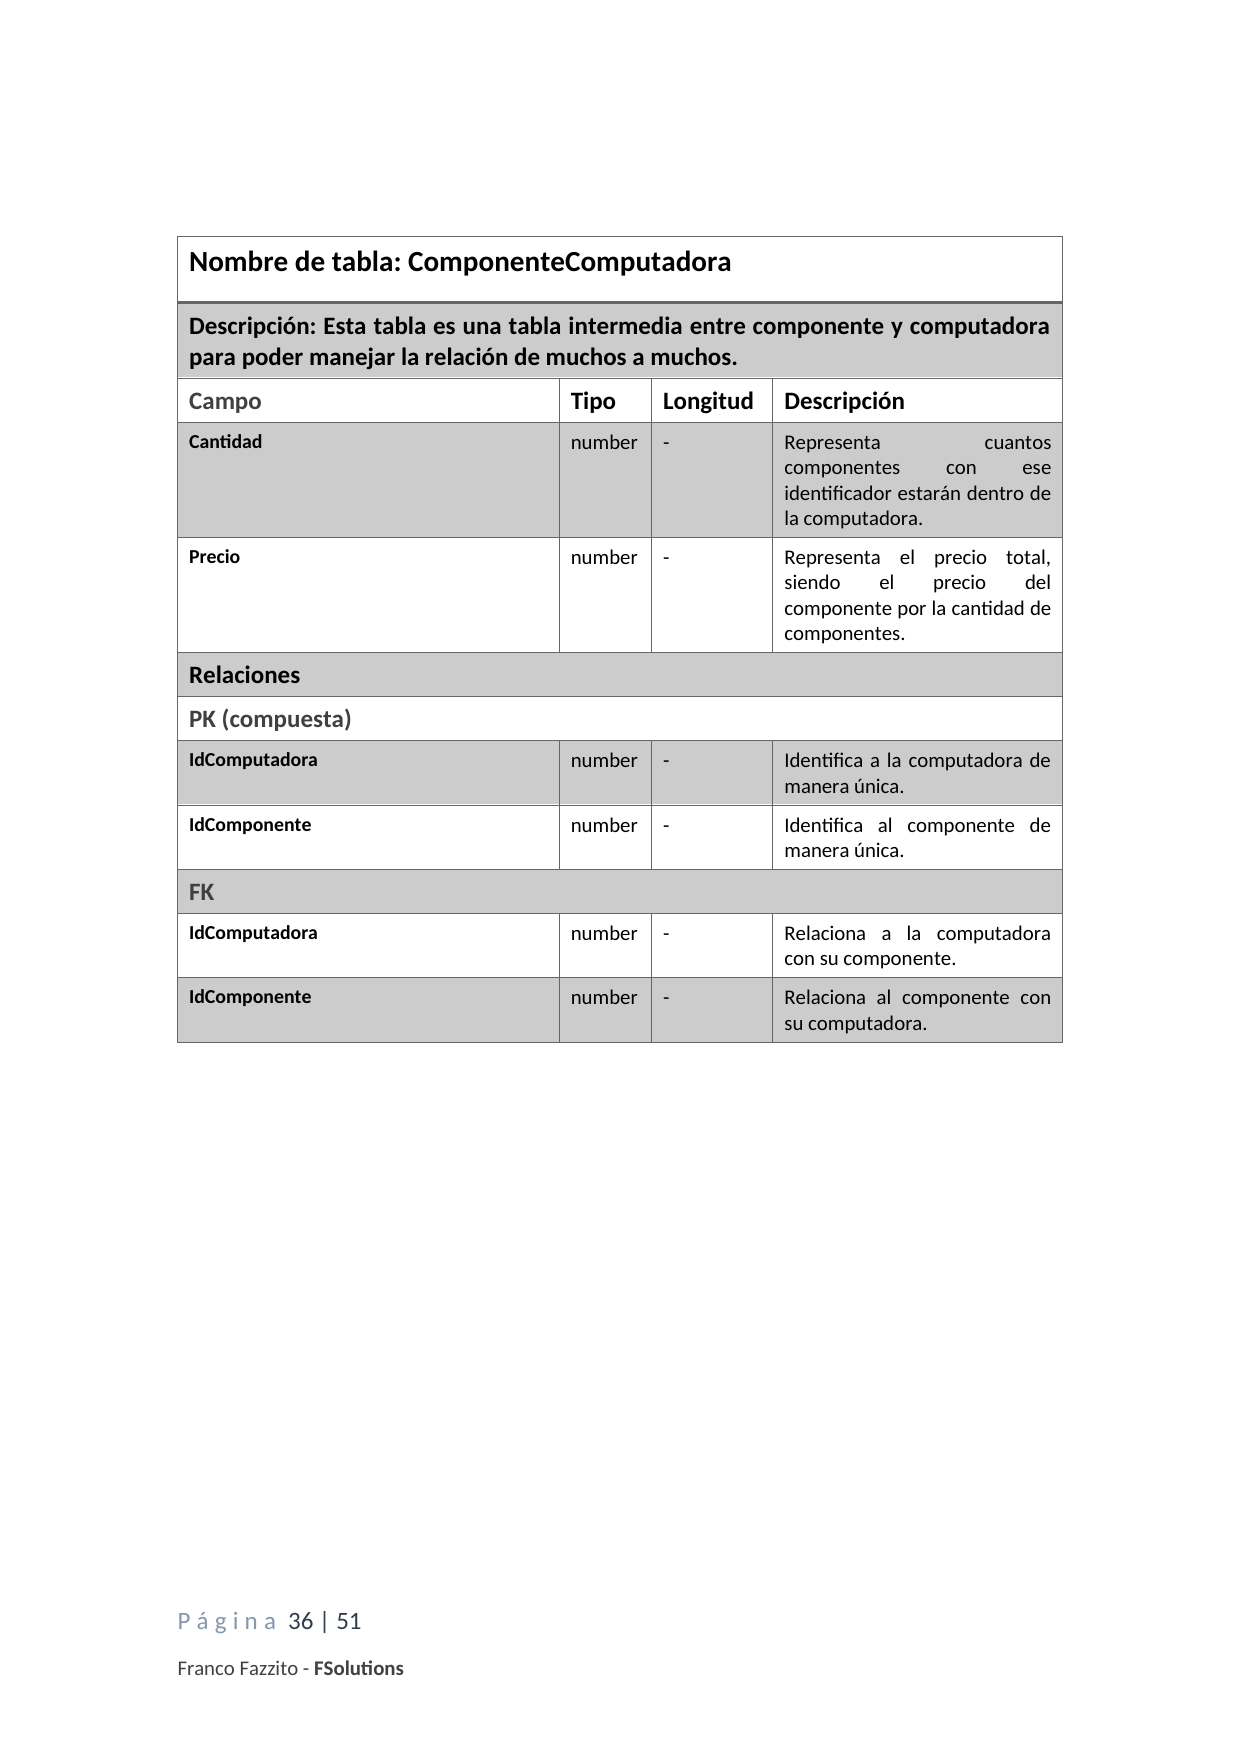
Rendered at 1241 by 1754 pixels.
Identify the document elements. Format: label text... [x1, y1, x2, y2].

table_cell number [560, 806, 651, 869]
table_cell number [560, 741, 651, 804]
table_cell Relaciones [178, 653, 1062, 696]
table_cell Descripción: Esta tabla es una tabla intermedia entre componente y computadora para poder manejar la relación de muchos a muchos. [178, 304, 1062, 377]
table_header Nombre de tabla: ComponenteComputadora [178, 237, 1062, 301]
table_cell Precio [178, 538, 559, 652]
table_cell Identifica a la computadora de manera única. [773, 741, 1062, 804]
table_cell IdComputadora [178, 914, 559, 977]
table_cell Longitud [652, 379, 772, 422]
table_cell Campo [178, 379, 559, 422]
table_cell - [652, 423, 772, 537]
table_cell Relaciona al componente con su computadora. [773, 978, 1062, 1042]
table_cell - [652, 806, 772, 869]
table_cell Tipo [560, 379, 651, 422]
table_cell Descripción [773, 379, 1062, 422]
table_cell Representa cuantos componentes con ese identificador estarán dentro de la computadora. [773, 423, 1062, 537]
table_cell number [560, 914, 651, 977]
table_cell Identifica al componente de manera única. [773, 806, 1062, 869]
table_cell - [652, 978, 772, 1042]
table_cell Representa el precio total, siendo el precio del componente por la cantidad de componentes. [773, 538, 1062, 652]
table_cell - [652, 741, 772, 804]
table_cell number [560, 423, 651, 537]
table_cell Relaciona a la computadora con su componente. [773, 914, 1062, 977]
table_cell - [652, 914, 772, 977]
table_cell IdComponente [178, 806, 559, 869]
table_cell IdComponente [178, 978, 559, 1042]
table_cell Cantidad [178, 423, 559, 537]
table_cell number [560, 538, 651, 652]
table_cell IdComputadora [178, 741, 559, 804]
table_cell PK (compuesta) [178, 697, 1062, 740]
table_cell FK [178, 870, 1062, 913]
table_cell number [560, 978, 651, 1042]
table_cell - [652, 538, 772, 652]
